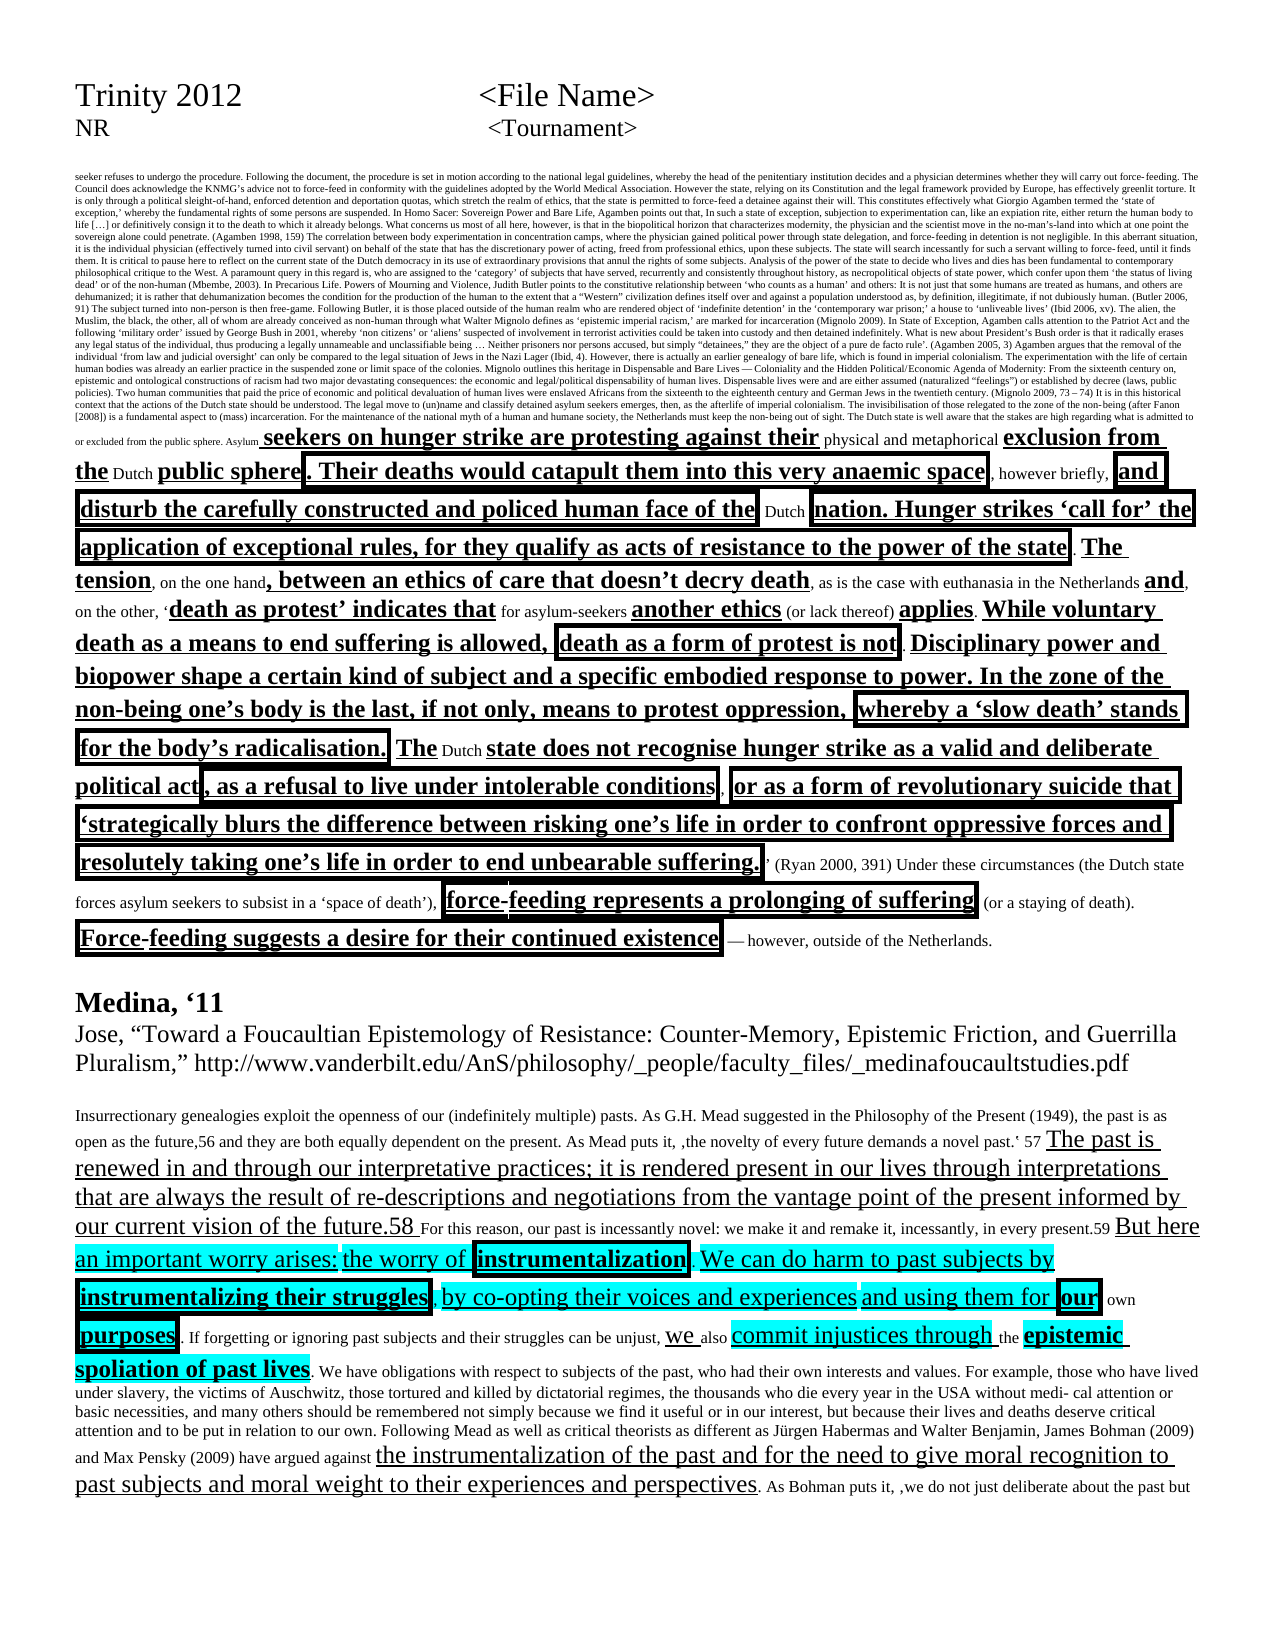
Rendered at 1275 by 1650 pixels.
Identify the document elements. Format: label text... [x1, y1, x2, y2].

text Medina, ‘11 [75, 986, 1200, 1019]
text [75, 1105, 1200, 1498]
text Jose, “Toward a Foucaultian Epistemology of Resistance: Counter-Memory, Epistemic Friction, and Guerrilla Pluralism,” http://www.vanderbilt.edu/AnS/philosophy/_people/faculty_files/_medinafoucaultstudies.pdf [75, 1019, 1200, 1077]
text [75, 171, 1200, 957]
